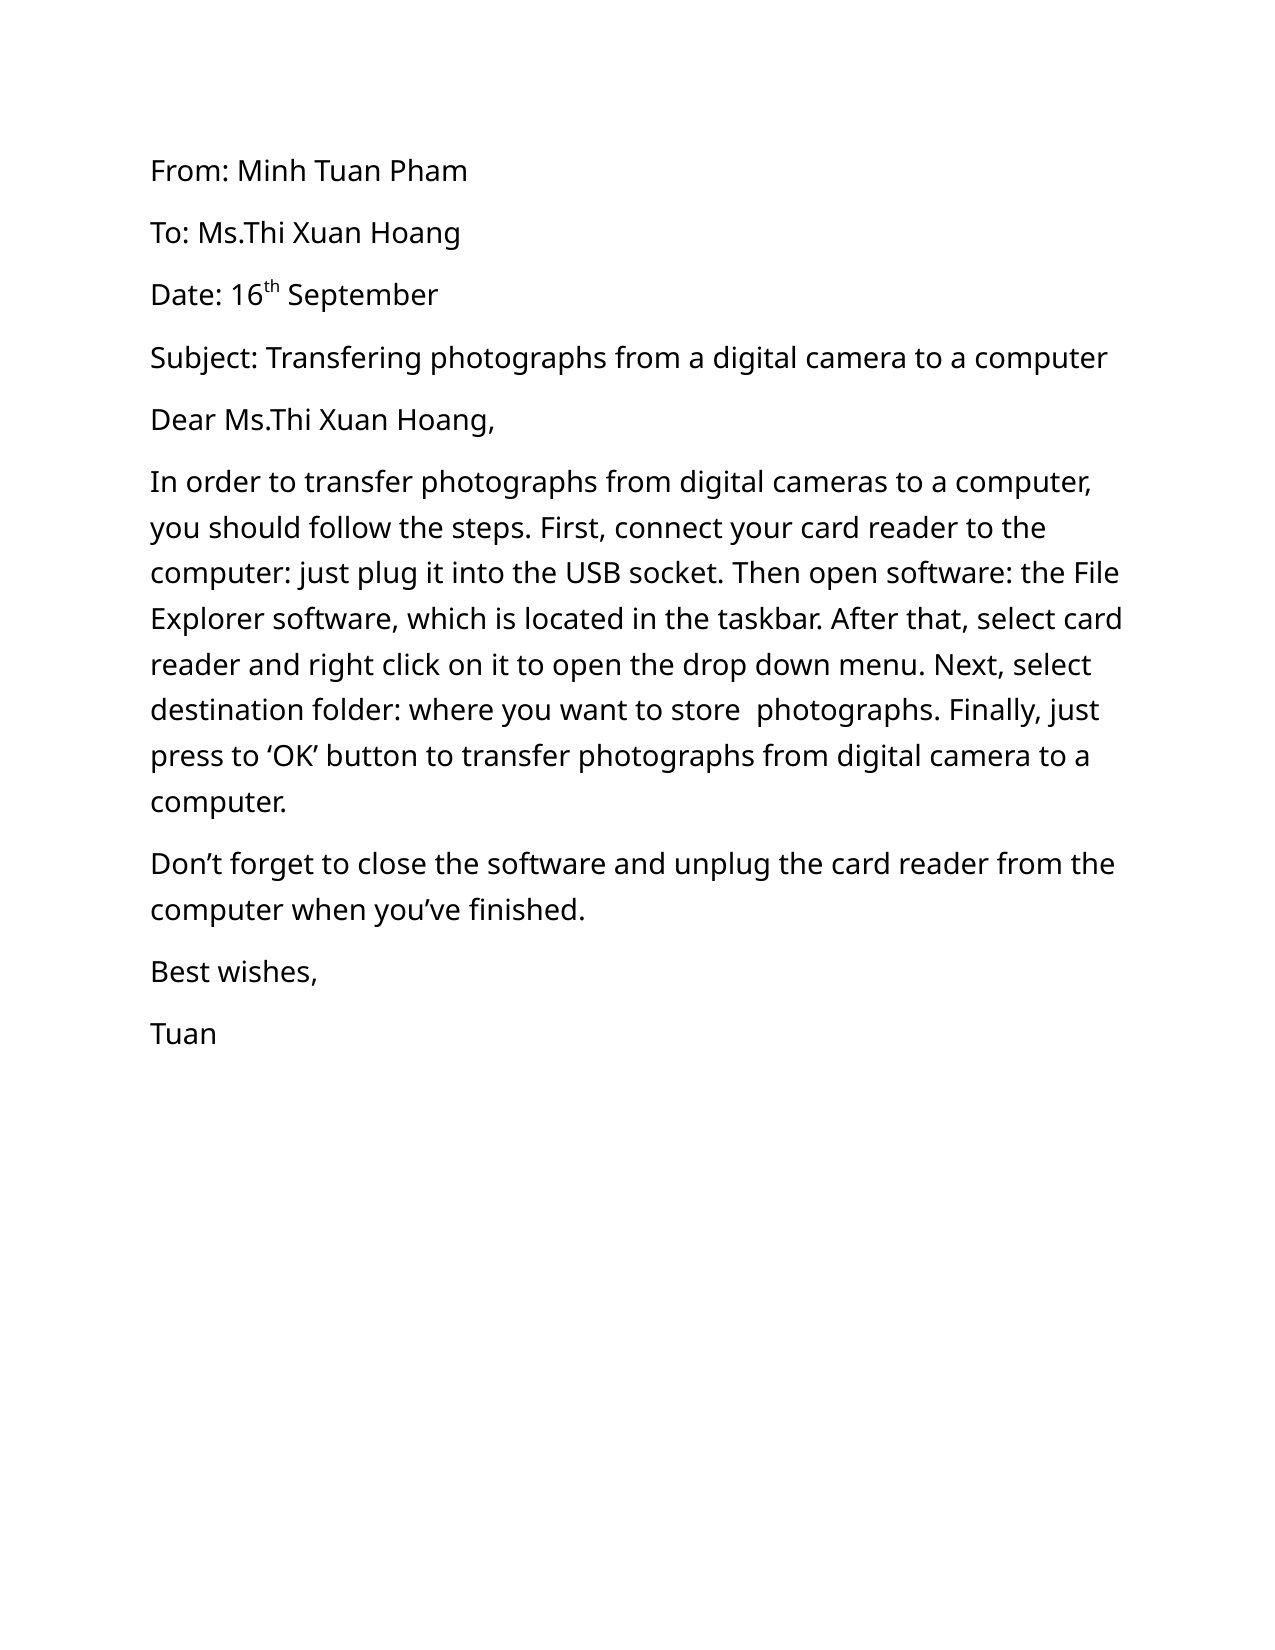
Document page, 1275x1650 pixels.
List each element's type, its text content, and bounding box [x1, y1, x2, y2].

text From: Minh Tuan Pham [150, 150, 1125, 190]
text Date: 16th September [150, 274, 1125, 314]
text Tuan [150, 1013, 1125, 1053]
text Don’t forget to close the software and unplug the card reader from the computer when you’ve finished. [150, 843, 1125, 928]
text Dear Ms.Thi Xuan Hoang, [150, 399, 1125, 439]
text To: Ms.Thi Xuan Hoang [150, 212, 1125, 252]
text In order to transfer photographs from digital cameras to a computer, you should follow the steps. First, connect your card reader to the computer: just plug it into the USB socket. Then open software: the File Explorer software, which is located in the taskbar. After that, select card reader and right click on it to open the drop down menu. Next, select destination folder: where you want to store photographs. Finally, just press to ‘OK’ button to transfer photographs from digital camera to a computer. [150, 461, 1125, 821]
text Best wishes, [150, 951, 1125, 991]
text Subject: Transfering photographs from a digital camera to a computer [150, 337, 1125, 377]
